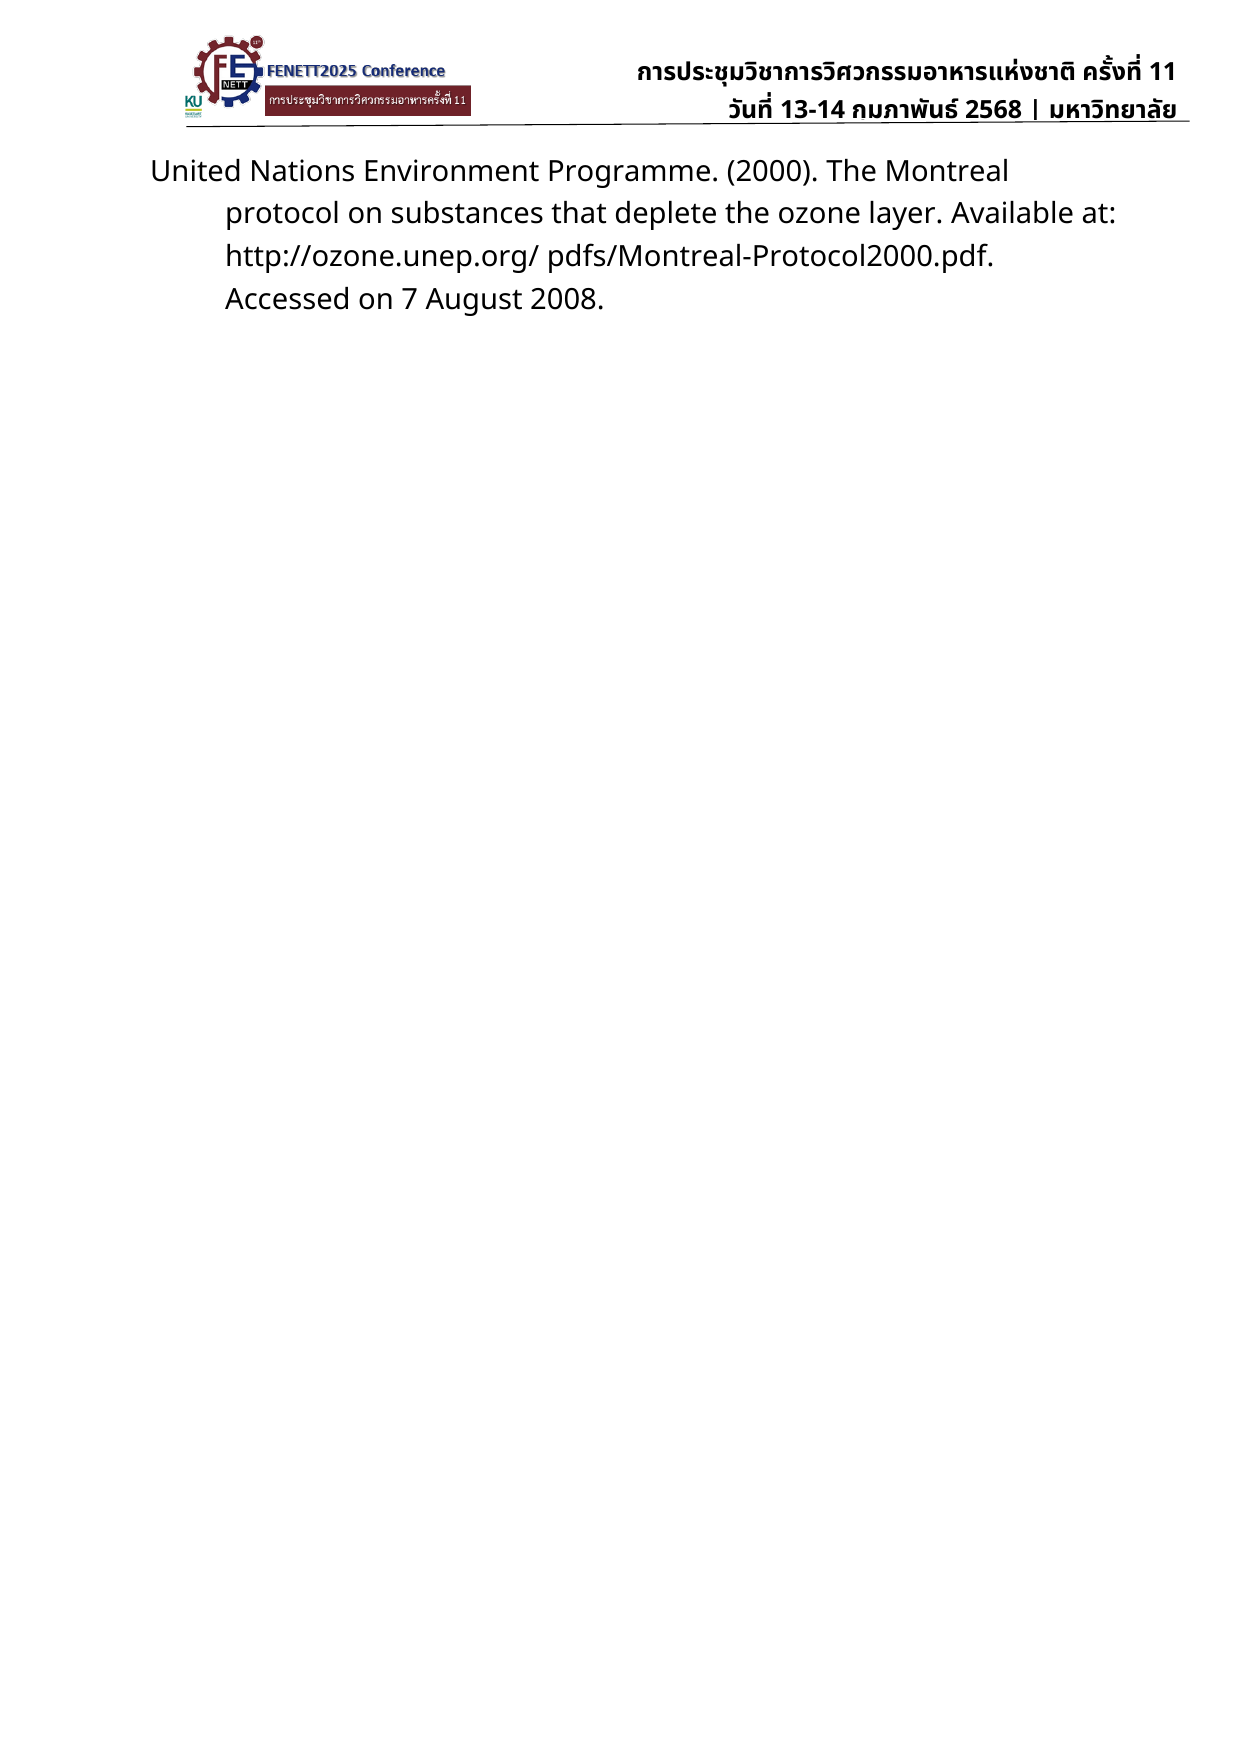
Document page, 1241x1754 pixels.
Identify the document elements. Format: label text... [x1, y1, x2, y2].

subtitle United Nations Environment Programme. (2000). The Montreal protocol on substances that deplete the ozone layer. Available at: http://ozone.unep.org/ pdfs/Montreal-Protocol2000.pdf. Accessed on 7 August 2008. [150, 150, 1128, 318]
picture [178, 33, 493, 123]
